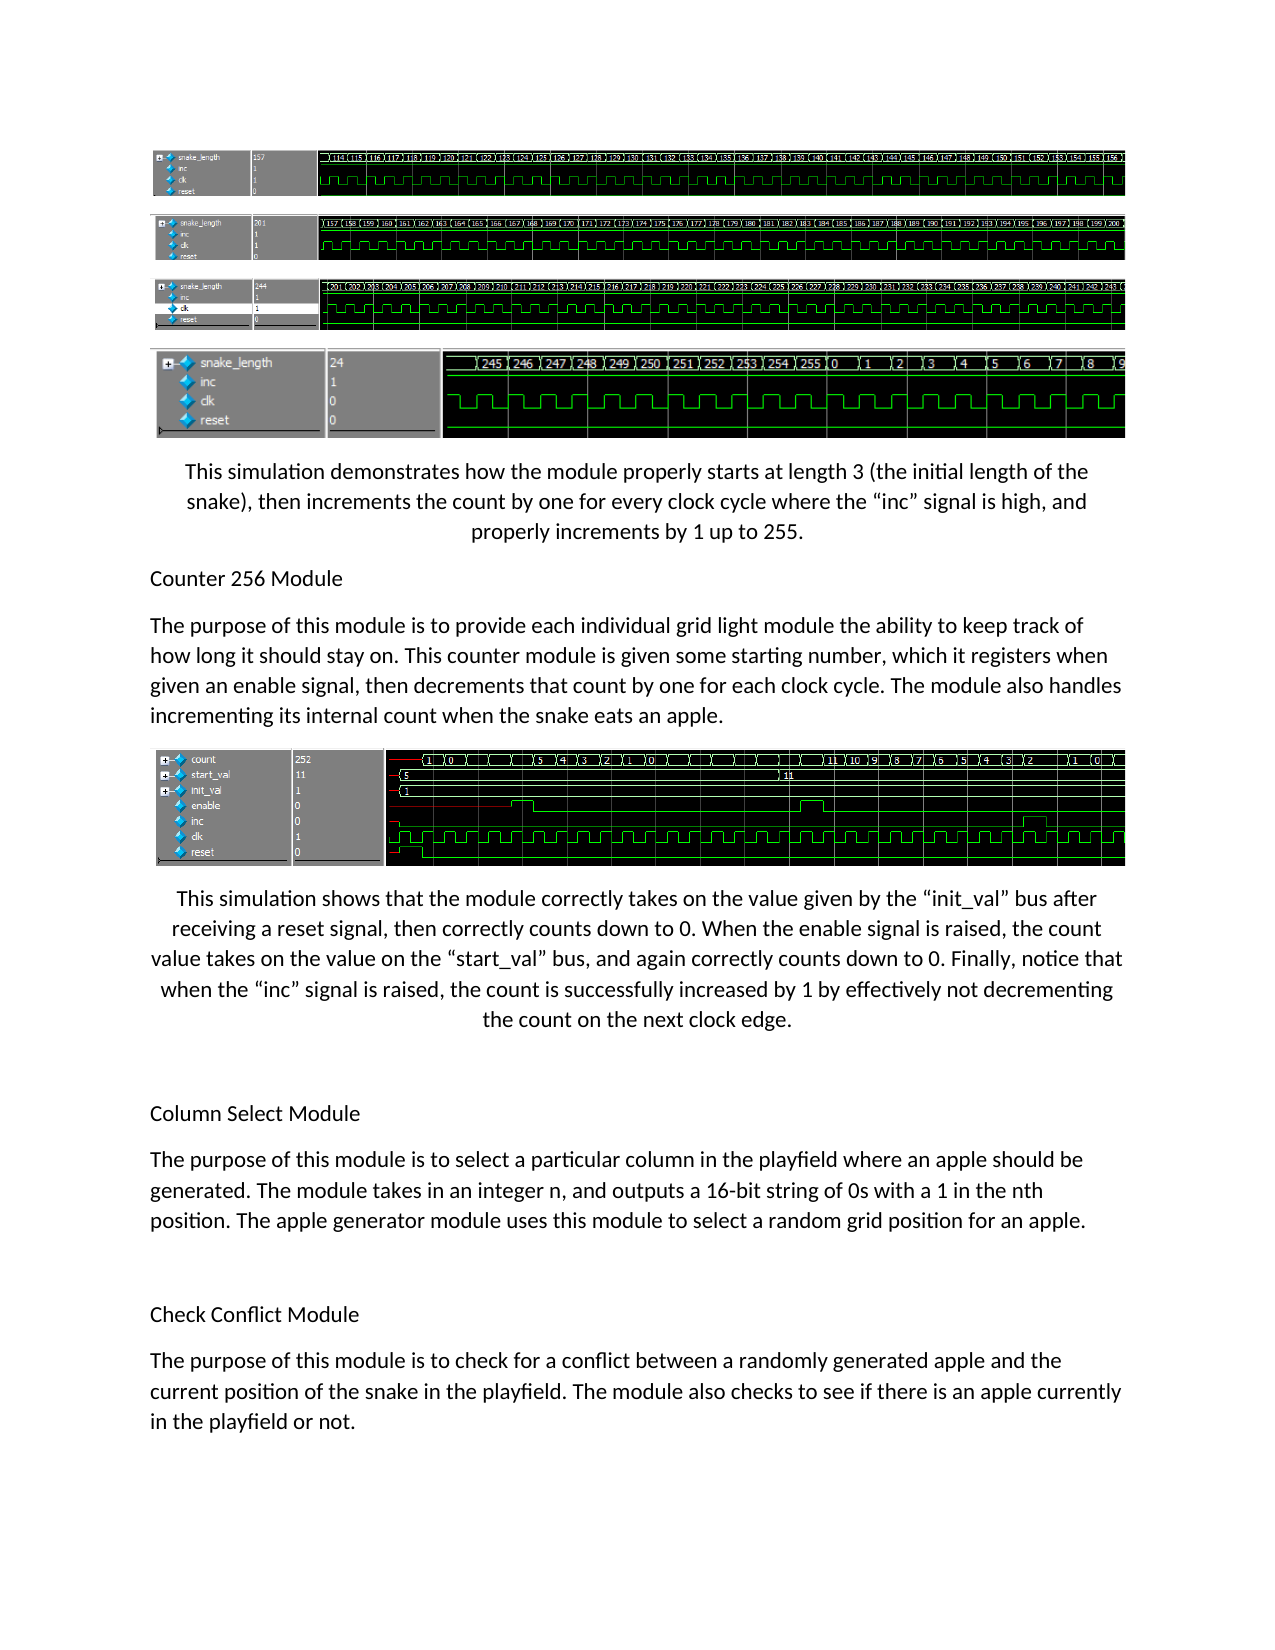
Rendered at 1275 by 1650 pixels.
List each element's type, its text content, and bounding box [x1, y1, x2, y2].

text This simulation shows that the module correctly takes on the value given by the “init_val” bus after receiving a reset signal, then correctly counts down to 0. When the enable signal is raised, the count value takes on the value on the “start_val” bus, and again correctly counts down to 0. Finally, notice that when the “inc” signal is raised, the count is successfully increased by 1 by effectively not decrementing the count on the next clock edge. [150, 884, 1125, 1033]
picture [150, 214, 1125, 260]
picture [150, 348, 1125, 438]
text The purpose of this module is to select a particular column in the playfield where an apple should be generated. The module takes in an integer n, and outputs a 16-bit string of 0s with a 1 in the nth position. The apple generator module uses this module to select a random grid position for an apple. [150, 1146, 1125, 1234]
picture [150, 278, 1125, 330]
text This simulation demonstrates how the module properly starts at length 3 (the initial length of the snake), then increments the count by one for every clock cycle where the “inc” signal is high, and properly increments by 1 up to 255. [150, 457, 1125, 545]
text Column Select Module [150, 1099, 1125, 1127]
text The purpose of this module is to check for a conflict between a randomly generated apple and the current position of the snake in the playfield. The module also checks to see if there is an apple currently in the playfield or not. [150, 1347, 1125, 1435]
text The purpose of this module is to provide each individual grid light module the ability to keep track of how long it should stay on. This counter module is given some starting number, which it registers when given an enable signal, then decrements that count by one for each clock cycle. The module also handles incrementing its internal count when the snake eats an apple. [150, 611, 1125, 730]
picture [150, 748, 1125, 866]
text Check Conflict Module [150, 1300, 1125, 1328]
picture [150, 150, 1125, 196]
text Counter 256 Module [150, 564, 1125, 592]
